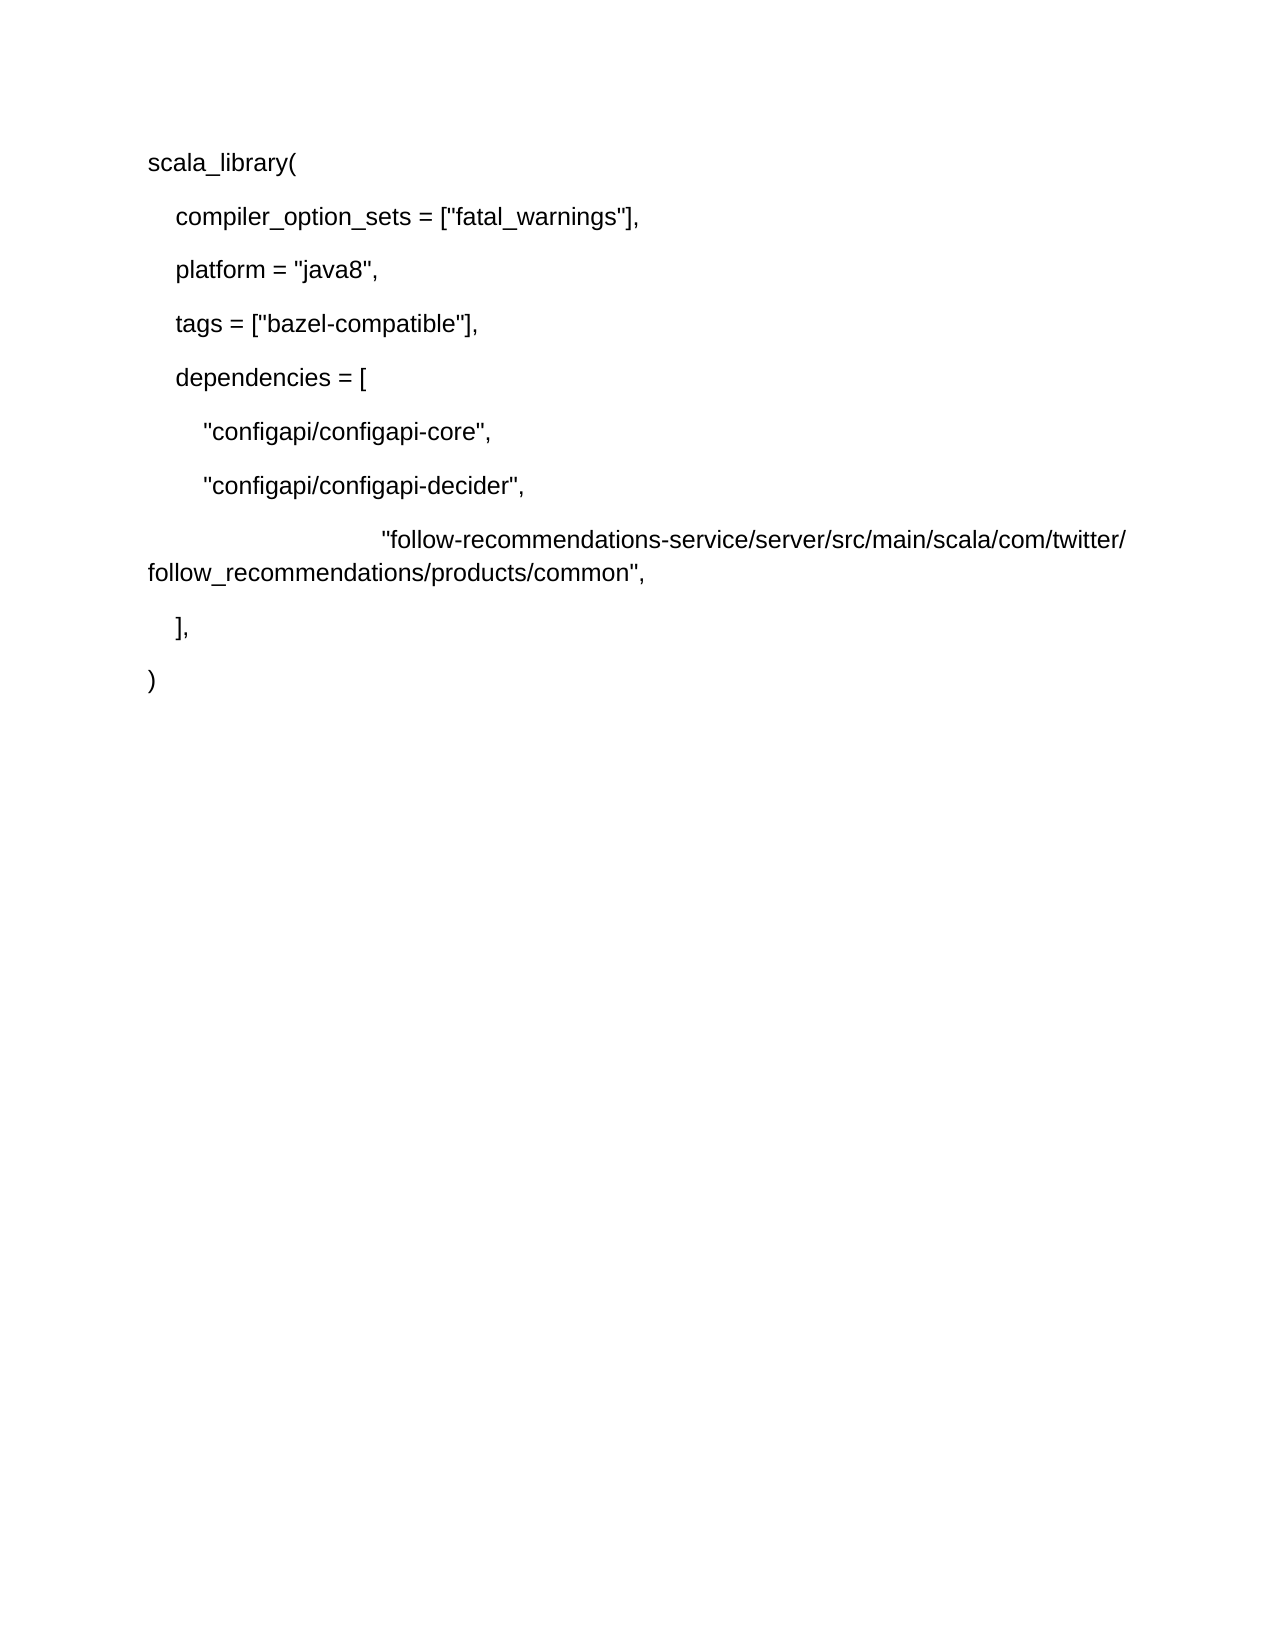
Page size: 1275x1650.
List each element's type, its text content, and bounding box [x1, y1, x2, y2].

text platform = "java8", [148, 255, 1127, 284]
text ) [148, 665, 1127, 694]
text dependencies = [ [148, 363, 1127, 392]
text "configapi/configapi-decider", [148, 471, 1127, 499]
text "follow-recommendations-service/server/src/main/scala/com/twitter/follow_recommendations/products/common", [148, 524, 1127, 586]
text compiler_option_sets = ["fatal_warnings"], [148, 201, 1127, 230]
text tags = ["bazel-compatible"], [148, 309, 1127, 338]
text "configapi/configapi-core", [148, 417, 1127, 446]
text ], [148, 611, 1127, 640]
text scala_library( [148, 148, 1127, 176]
